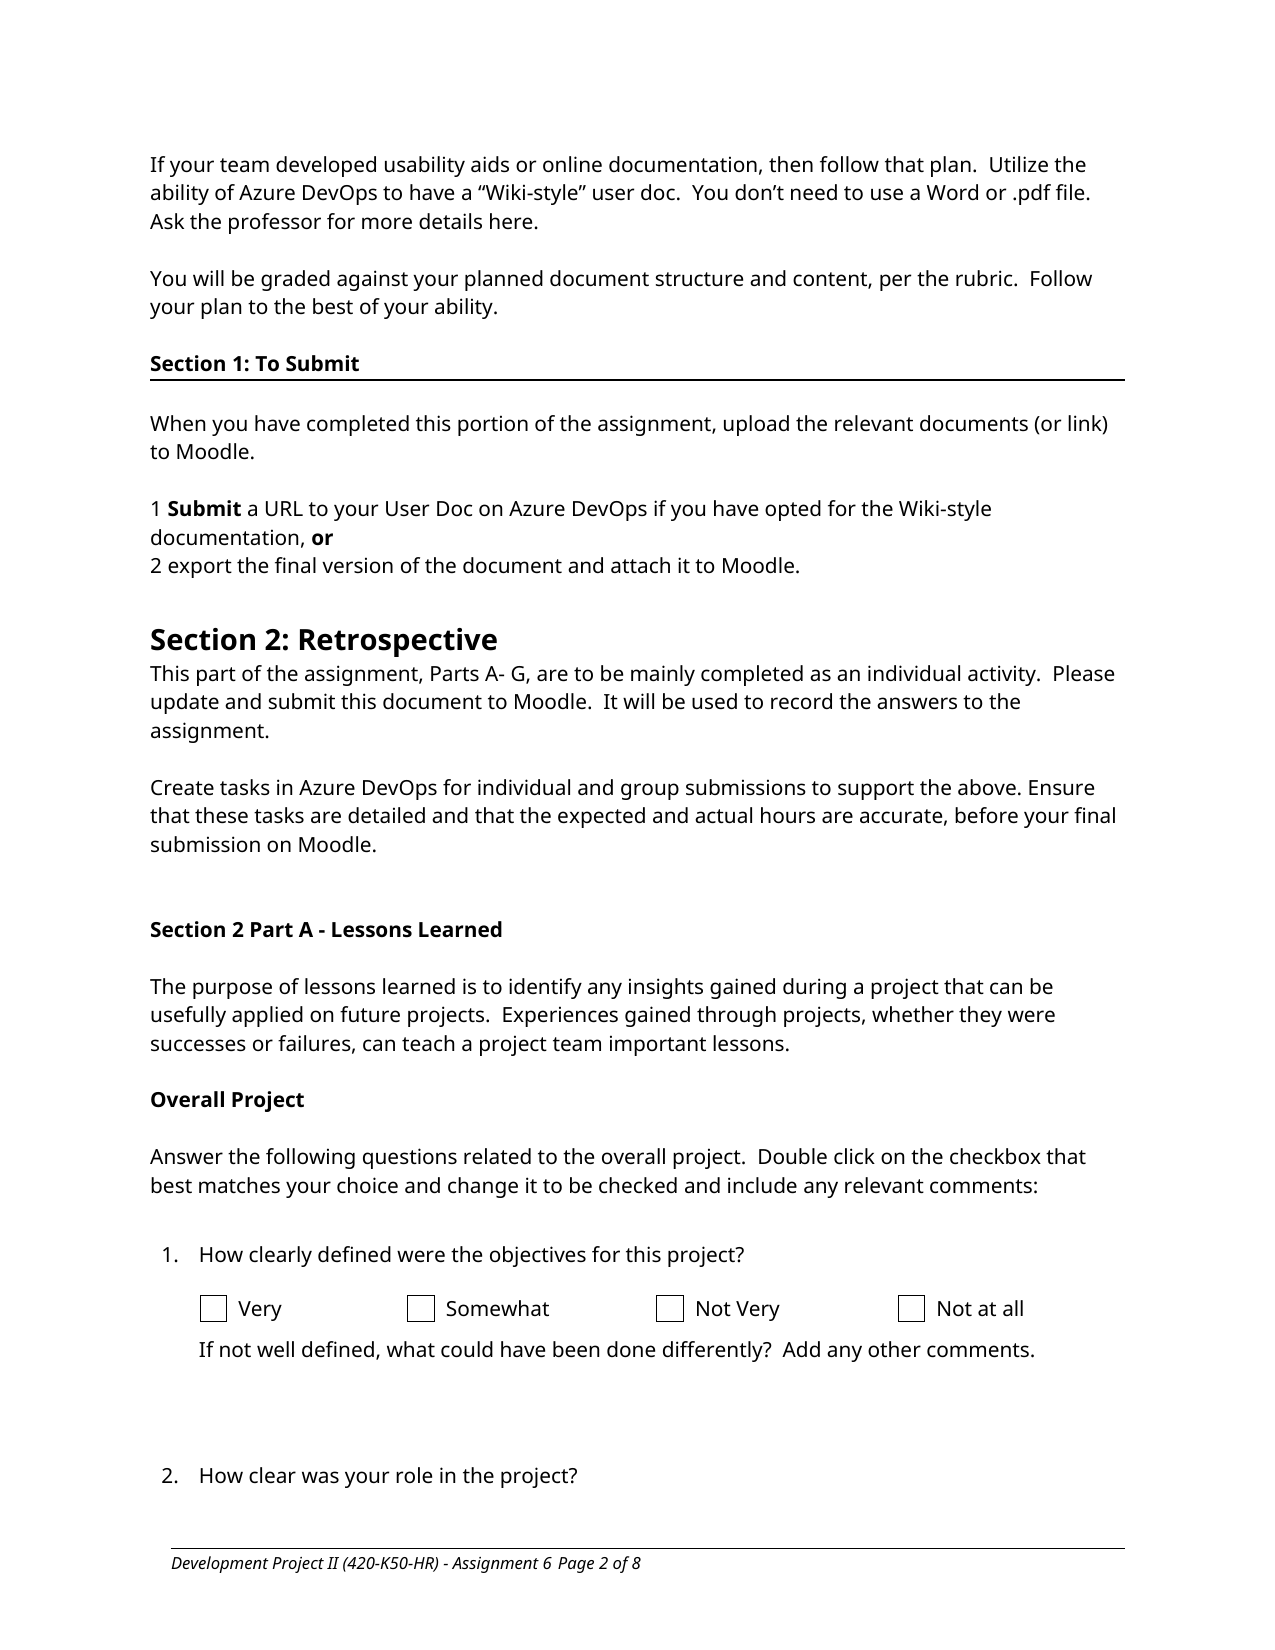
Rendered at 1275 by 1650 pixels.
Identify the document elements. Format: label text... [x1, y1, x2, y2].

text The purpose of lessons learned is to identify any insights gained during a project that can be usefully applied on future projects. Experiences gained through projects, whether they were successes or failures, can teach a project team important lessons. [150, 972, 1125, 1057]
text You will be graded against your planned document structure and content, per the rubric. Follow your plan to the best of your ability. [150, 264, 1125, 321]
text Answer the following questions related to the overall project. Double click on the checkbox that best matches your choice and change it to be checked and include any relevant comments: [150, 1142, 1125, 1199]
text Section 2 Part A - Lessons Learned [150, 915, 1125, 943]
table_header How clearly defined were the objectives for this project? [150, 1228, 1125, 1281]
text Create tasks in Azure DevOps for individual and group submissions to support the above. Ensure that these tasks are detailed and that the expected and actual hours are accurate, before your final submission on Moodle. [150, 773, 1125, 858]
table_cell Not Very [644, 1281, 885, 1335]
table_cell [150, 1449, 1125, 1489]
text When you have completed this portion of the assignment, upload the relevant documents (or link) to Moodle. [150, 409, 1125, 466]
table_cell Not at all [885, 1281, 1125, 1335]
text Overall Project [150, 1086, 1125, 1114]
table_cell If not well defined, what could have been done differently? Add any other comments. [150, 1335, 1125, 1448]
text 2 export the final version of the document and attach it to Moodle. [150, 551, 1125, 580]
text Section 2: Retrospective [150, 619, 1125, 659]
text Section 1: To Submit [150, 349, 1125, 379]
text This part of the assignment, Parts A- G, are to be mainly completed as an individual activity. Please update and submit this document to Moodle. It will be used to record the answers to the assignment. [150, 659, 1125, 744]
text 1 Submit a URL to your User Doc on Azure DevOps if you have opted for the Wiki-style documentation, or [150, 494, 1125, 551]
table_cell Very [150, 1281, 395, 1335]
text If your team developed usability aids or online documentation, then follow that plan. Utilize the ability of Azure DevOps to have a “Wiki-style” user doc. You don’t need to use a Word or .pdf file. Ask the professor for more details here. [150, 150, 1125, 235]
table_cell Somewhat [395, 1281, 644, 1335]
